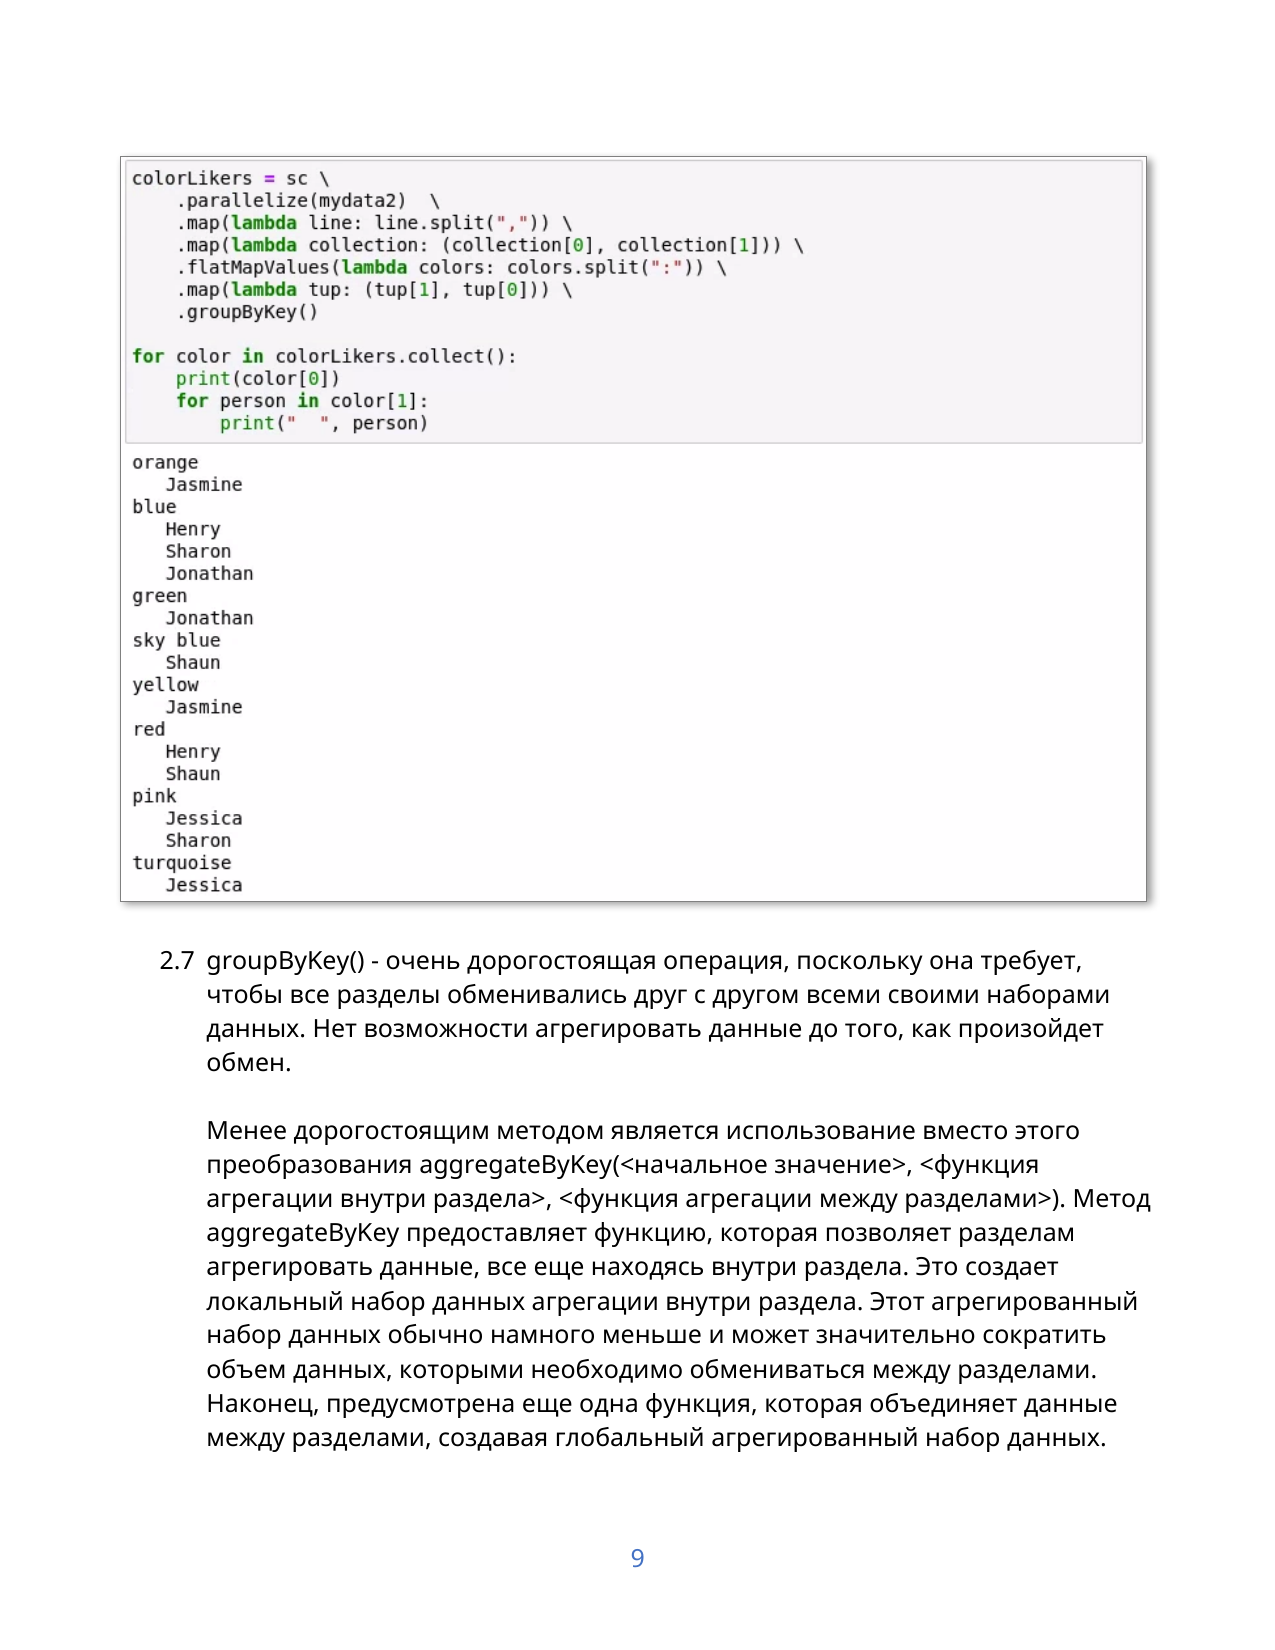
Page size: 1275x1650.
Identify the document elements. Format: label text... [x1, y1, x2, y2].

picture [121, 157, 1146, 901]
